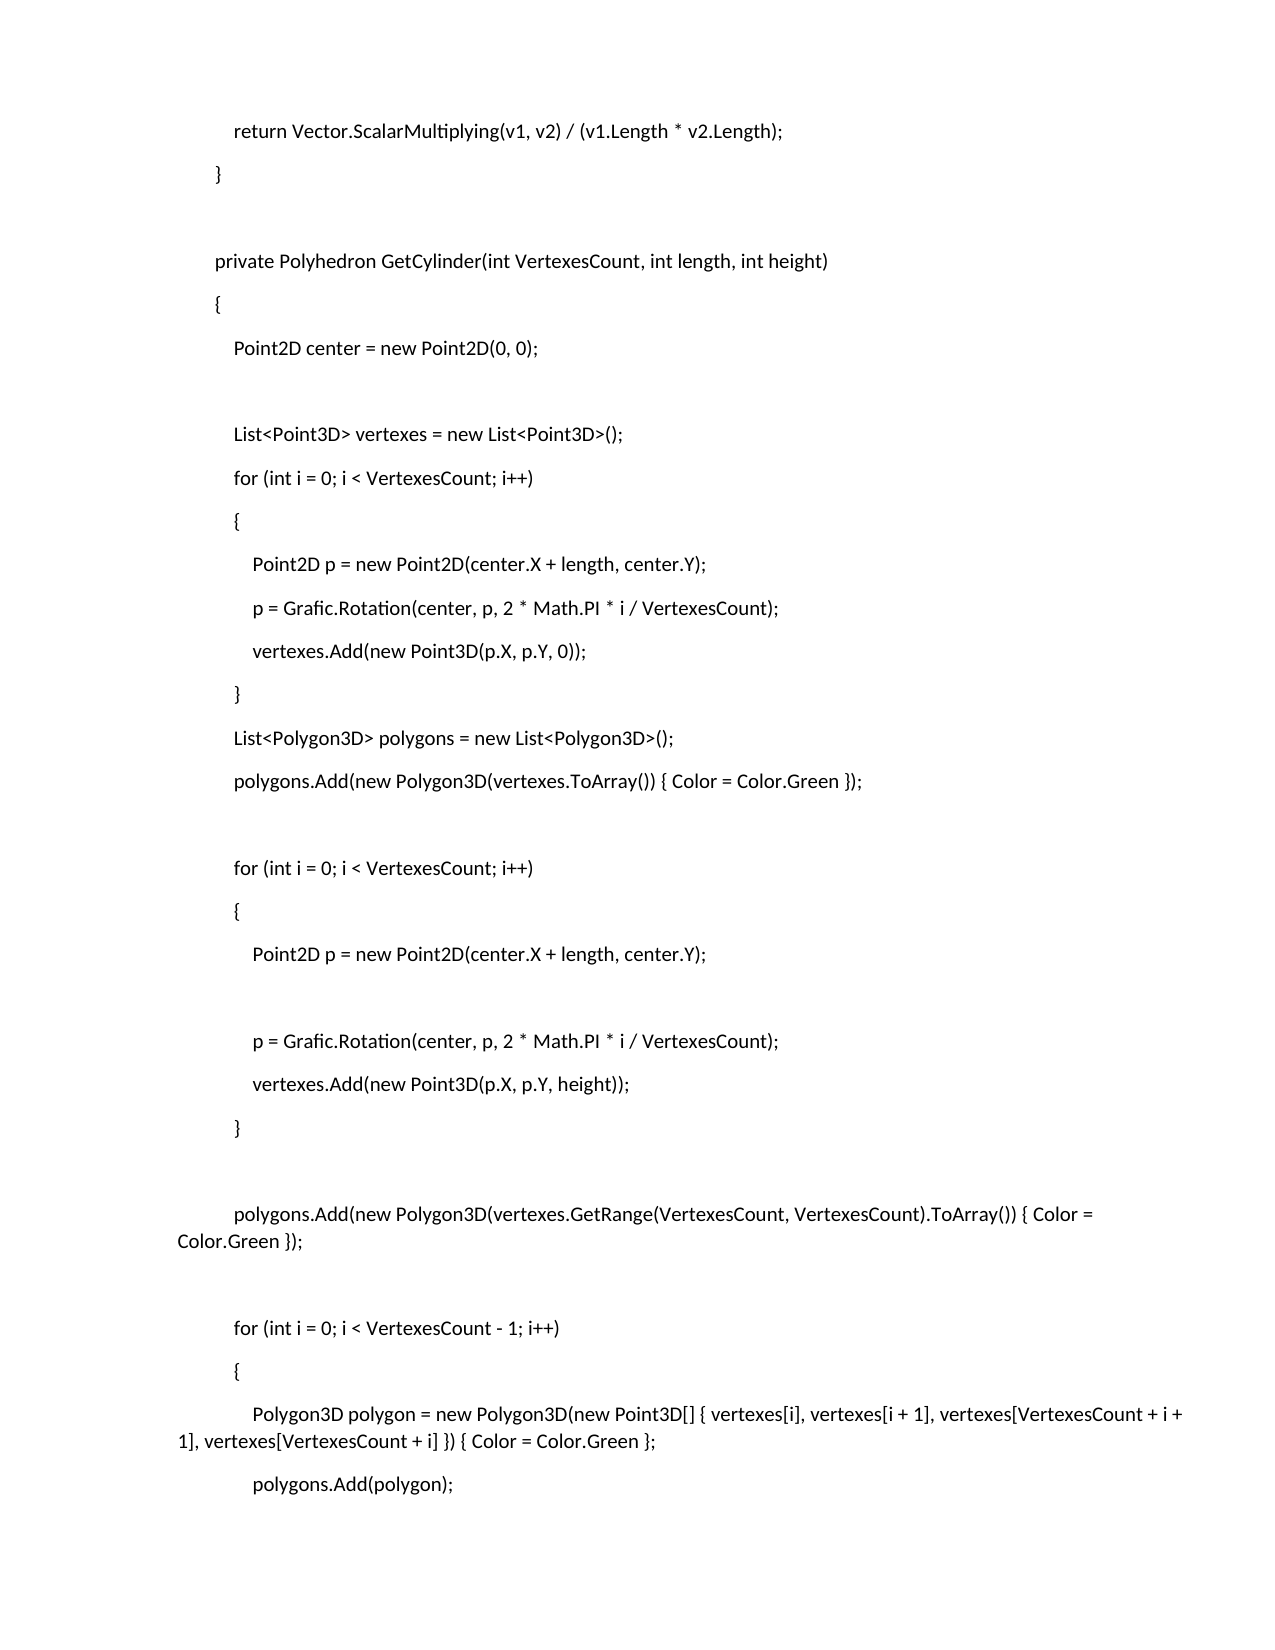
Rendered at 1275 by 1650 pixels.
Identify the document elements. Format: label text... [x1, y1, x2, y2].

text { [177, 508, 1186, 533]
text polygons.Add(polygon); [177, 1471, 1186, 1497]
text return Vector.ScalarMultiplying(v1, v2) / (v1.Length * v2.Length); [177, 118, 1186, 143]
text p = Grafic.Rotation(center, p, 2 * Math.PI * i / VertexesCount); [177, 1028, 1186, 1053]
text vertexes.Add(new Point3D(p.X, p.Y, height)); [177, 1071, 1186, 1097]
text p = Grafic.Rotation(center, p, 2 * Math.PI * i / VertexesCount); [177, 595, 1186, 620]
text Point2D p = new Point2D(center.X + length, center.Y); [177, 551, 1186, 577]
text } [177, 681, 1186, 707]
text { [177, 898, 1186, 923]
text polygons.Add(new Polygon3D(vertexes.GetRange(VertexesCount, VertexesCount).ToArray()) { Color = Color.Green }); [177, 1201, 1186, 1253]
text polygons.Add(new Polygon3D(vertexes.ToArray()) { Color = Color.Green }); [177, 768, 1186, 793]
text Polygon3D polygon = new Polygon3D(new Point3D[] { vertexes[i], vertexes[i + 1], vertexes[VertexesCount + i + 1], vertexes[VertexesCount + i] }) { Color = Color.Green }; [177, 1401, 1186, 1453]
text List<Polygon3D> polygons = new List<Polygon3D>(); [177, 725, 1186, 750]
text vertexes.Add(new Point3D(p.X, p.Y, 0)); [177, 638, 1186, 663]
text } [177, 1115, 1186, 1140]
text { [177, 291, 1186, 317]
text for (int i = 0; i < VertexesCount - 1; i++) [177, 1315, 1186, 1340]
text for (int i = 0; i < VertexesCount; i++) [177, 855, 1186, 880]
text for (int i = 0; i < VertexesCount; i++) [177, 465, 1186, 490]
text List<Point3D> vertexes = new List<Point3D>(); [177, 421, 1186, 447]
text Point2D p = new Point2D(center.X + length, center.Y); [177, 941, 1186, 967]
text } [177, 161, 1186, 187]
text Point2D center = new Point2D(0, 0); [177, 335, 1186, 360]
text { [177, 1358, 1186, 1383]
text private Polyhedron GetСylinder(int VertexesCount, int length, int height) [177, 248, 1186, 273]
